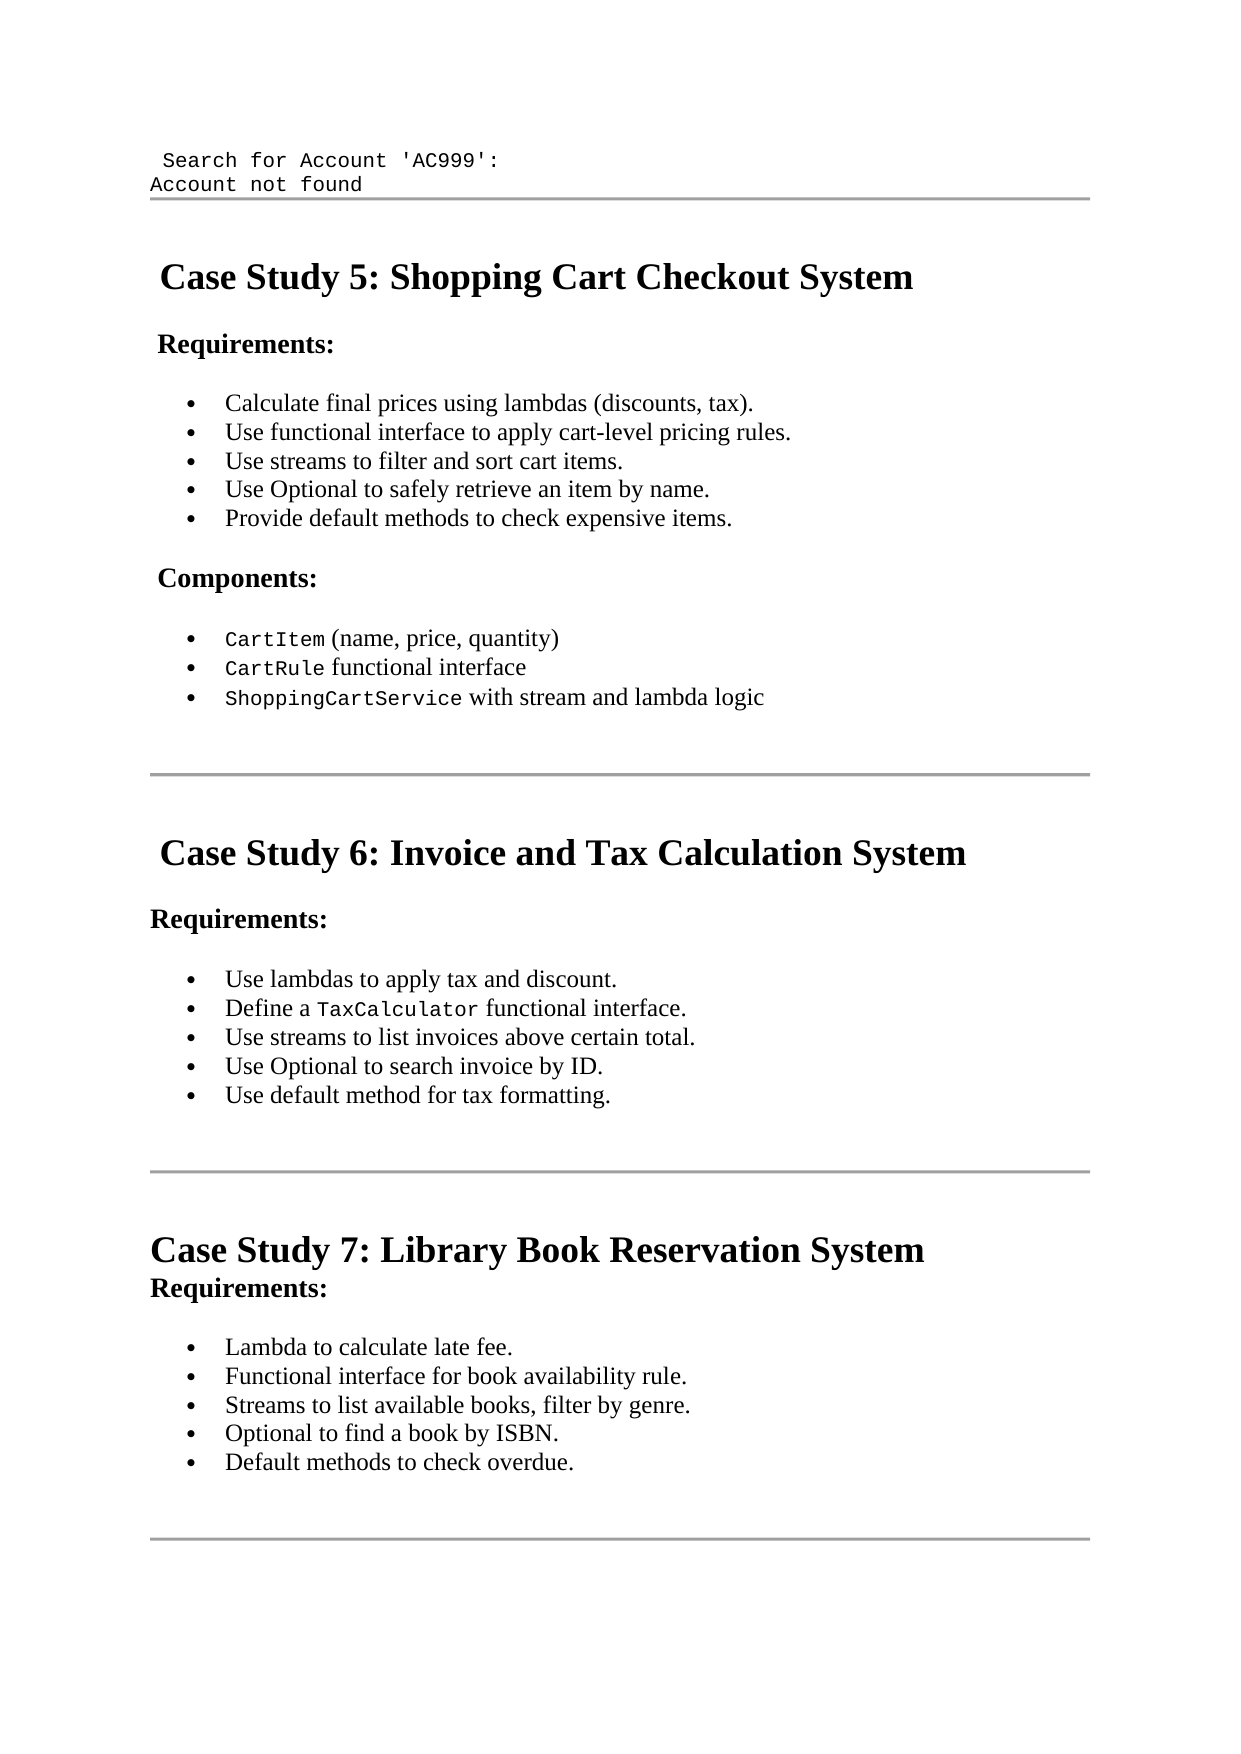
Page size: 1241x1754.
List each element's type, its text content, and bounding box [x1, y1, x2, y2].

list Use Optional to search invoice by ID. [187, 1051, 1090, 1080]
text Search for Account 'AC999': [150, 150, 1090, 174]
list ShoppingCartService with stream and lambda logic [187, 682, 1090, 712]
list Use streams to list invoices above certain total. [187, 1022, 1090, 1051]
list Use functional interface to apply cart-level pricing rules. [187, 417, 1090, 446]
list Streams to list available books, filter by genre. [187, 1390, 1090, 1418]
list Lambda to calculate late fee. [187, 1332, 1090, 1361]
list CartRule functional interface [187, 652, 1090, 682]
text Requirements: [150, 903, 1090, 935]
list Functional interface for book availability rule. [187, 1361, 1090, 1390]
list CartItem (name, price, quantity) [187, 623, 1090, 652]
text Account not found [150, 174, 1090, 197]
list Use default method for tax formatting. [187, 1080, 1090, 1109]
list Calculate final prices using lambdas (discounts, tax). [187, 388, 1090, 417]
list Default methods to check overdue. [187, 1447, 1090, 1476]
text Case Study 5: Shopping Cart Checkout System [150, 254, 1090, 298]
list Optional to find a book by ISBN. [187, 1418, 1090, 1447]
list Use Optional to safely retrieve an item by name. [187, 474, 1090, 503]
list Use lambdas to apply tax and discount. [187, 964, 1090, 993]
text Case Study 6: Invoice and Tax Calculation System [150, 830, 1090, 873]
text Case Study 7: Library Book Reservation System Requirements: [150, 1227, 1090, 1303]
list Use streams to filter and sort cart items. [187, 446, 1090, 474]
text Components: [150, 561, 1090, 594]
list Provide default methods to check expensive items. [187, 503, 1090, 532]
list Define a TaxCalculator functional interface. [187, 993, 1090, 1022]
text Requirements: [150, 327, 1090, 359]
